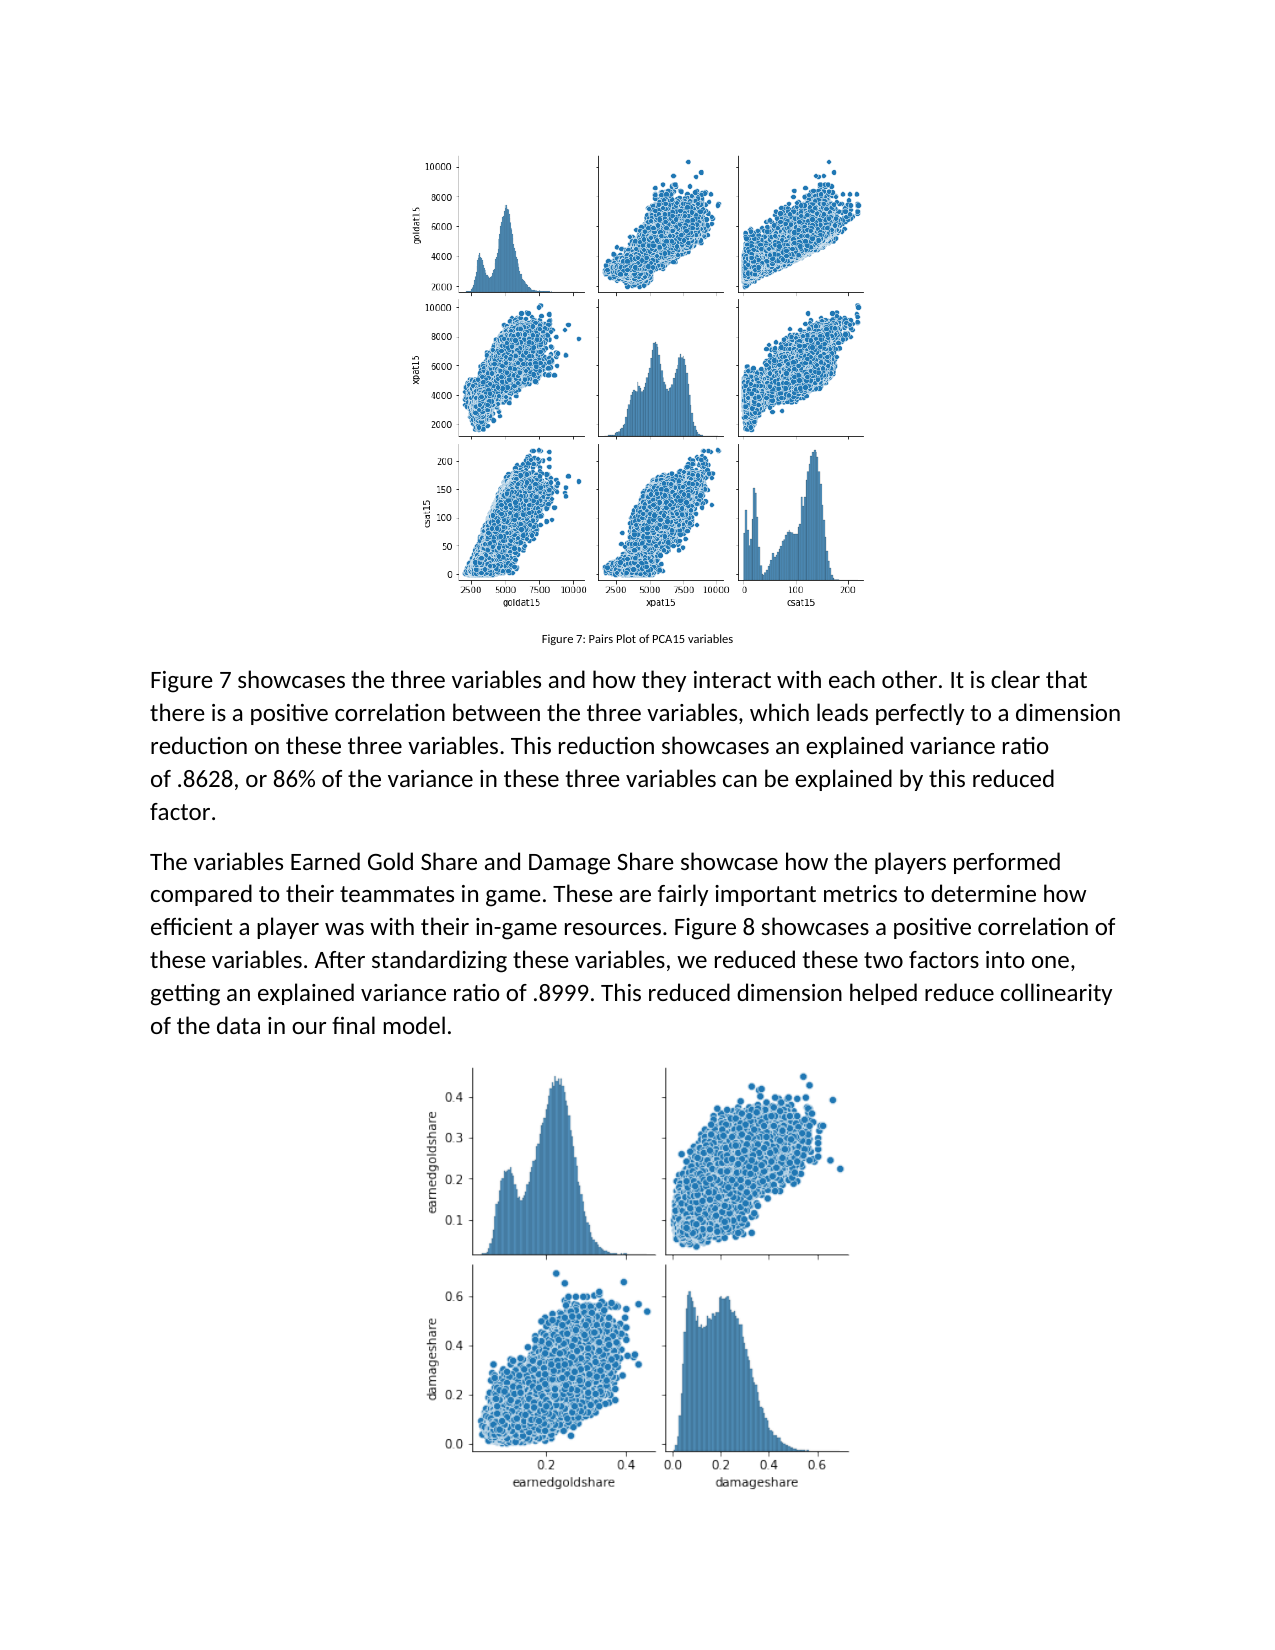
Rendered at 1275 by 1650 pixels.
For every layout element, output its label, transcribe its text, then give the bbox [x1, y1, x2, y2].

text Figure 7: Pairs Plot of PCA15 variables [150, 631, 1125, 647]
text The variables Earned Gold Share and Damage Share showcase how the players performed compared to their teammates in game. These are fairly important metrics to determine how efficient a player was with their in-game resources. Figure 8 showcases a positive correlation of these variables. After standardizing these variables, we reduced these two factors into one, getting an explained variance ratio of .8999. This reduced dimension helped reduce collinearity of the data in our final model. [150, 846, 1125, 1041]
picture [406, 150, 869, 613]
picture [418, 1060, 857, 1498]
text Figure 7 showcases the three variables and how they interact with each other. It is clear that there is a positive correlation between the three variables, which leads perfectly to a dimension reduction on these three variables. This reduction showcases an explained variance ratio of .8628, or 86% of the variance in these three variables can be explained by this reduced factor. [150, 664, 1125, 827]
